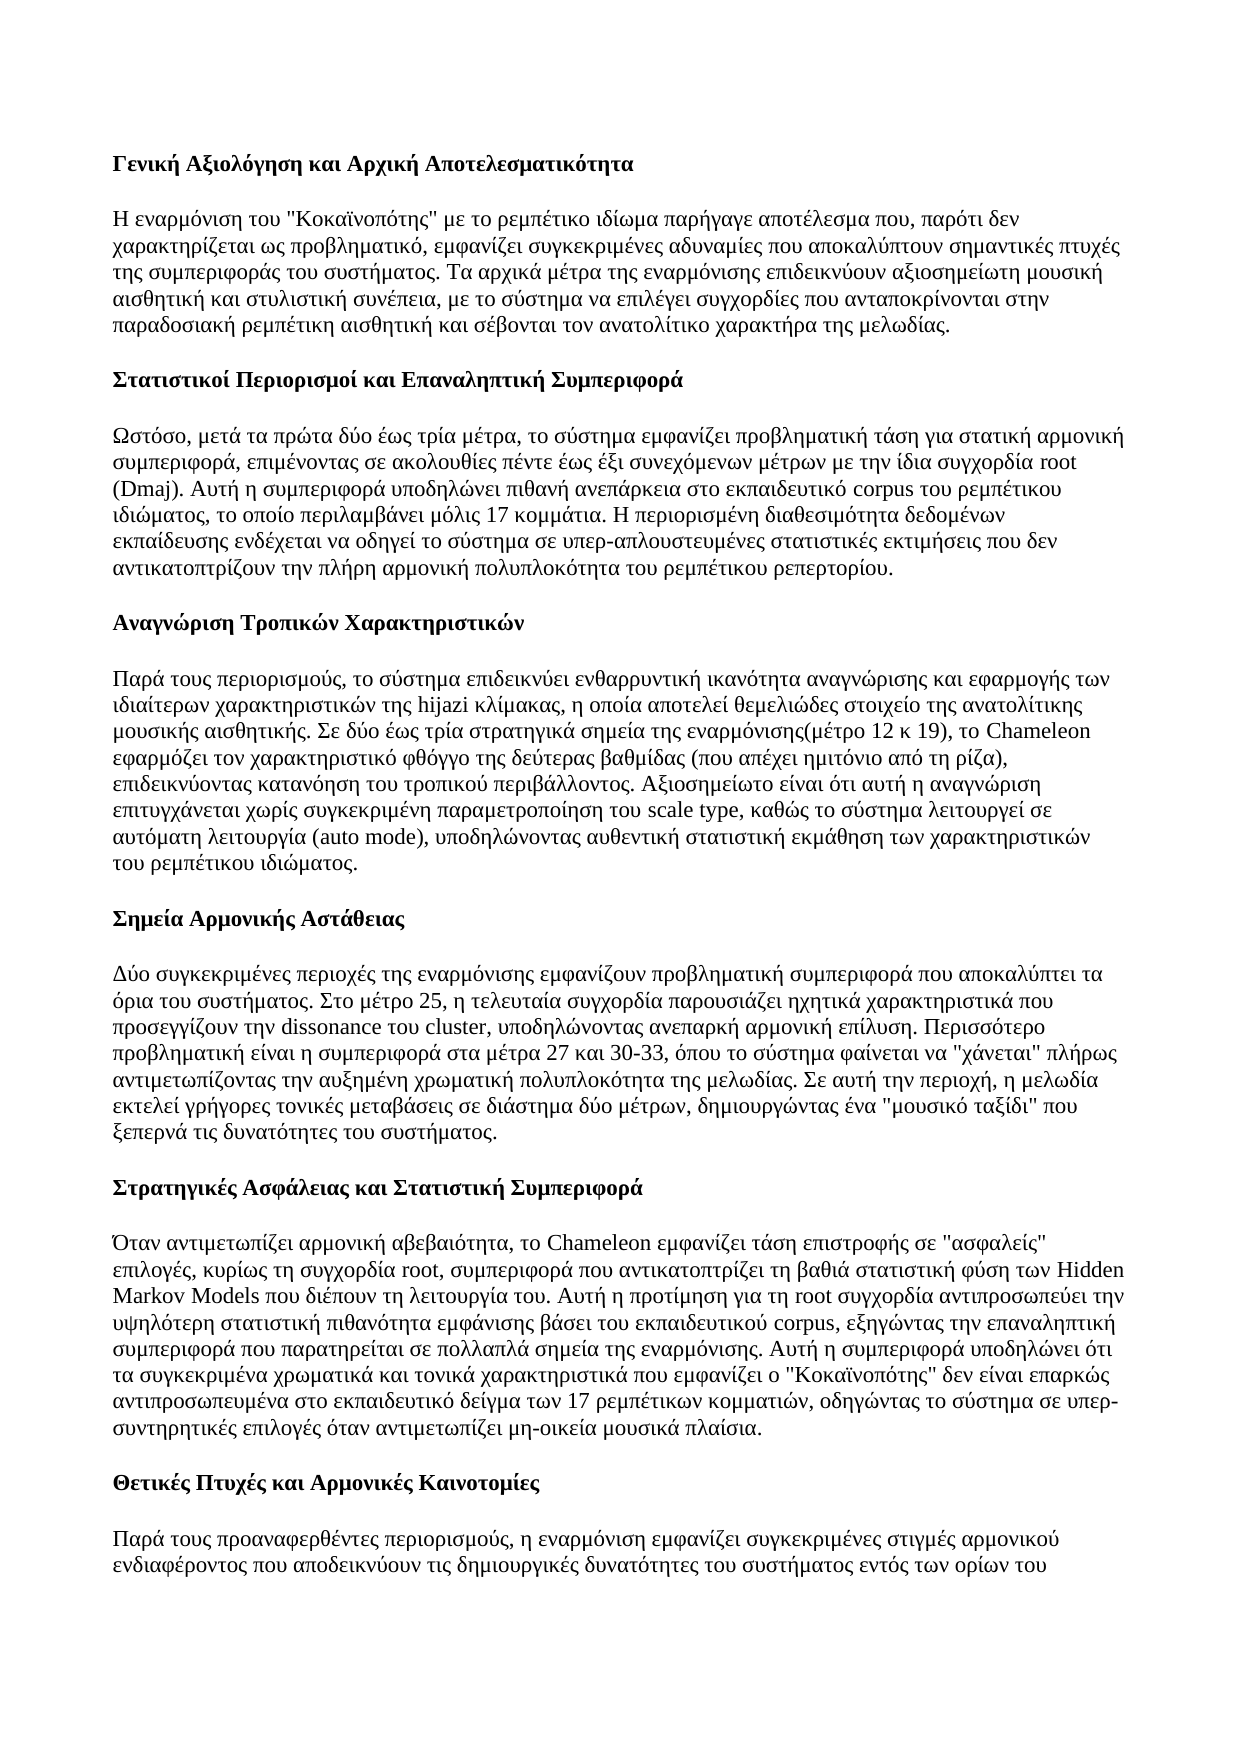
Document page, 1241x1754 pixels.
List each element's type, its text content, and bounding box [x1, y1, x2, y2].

text Όταν αντιμετωπίζει αρμονική αβεβαιότητα, το Chameleon εμφανίζει τάση επιστροφής σε "ασφαλείς" επιλογές, κυρίως τη συγχορδία root, συμπεριφορά που αντικατοπτρίζει τη βαθιά στατιστική φύση των Hidden Markov Models που διέπουν τη λειτουργία του. Αυτή η προτίμηση για τη root συγχορδία αντιπροσωπεύει την υψηλότερη στατιστική πιθανότητα εμφάνισης βάσει του εκπαιδευτικού corpus, εξηγώντας την επαναληπτική συμπεριφορά που παρατηρείται σε πολλαπλά σημεία της εναρμόνισης. Αυτή η συμπεριφορά υποδηλώνει ότι τα συγκεκριμένα χρωματικά και τονικά χαρακτηριστικά που εμφανίζει ο "Κοκαϊνοπότης" δεν είναι επαρκώς αντιπροσωπευμένα στο εκπαιδευτικό δείγμα των 17 ρεμπέτικων κομματιών, οδηγώντας το σύστημα σε υπερ-συντηρητικές επιλογές όταν αντιμετωπίζει μη-οικεία μουσικά πλαίσια. [112, 1229, 1128, 1440]
text Στρατηγικές Ασφάλειας και Στατιστική Συμπεριφορά [112, 1174, 1128, 1200]
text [112, 1525, 1128, 1578]
text Σημεία Αρμονικής Αστάθειας [112, 905, 1128, 931]
text Στατιστικοί Περιορισμοί και Επαναληπτική Συμπεριφορά [112, 366, 1128, 393]
text Δύο συγκεκριμένες περιοχές της εναρμόνισης εμφανίζουν προβληματική συμπεριφορά που αποκαλύπτει τα όρια του συστήματος. Στο μέτρο 25, η τελευταία συγχορδία παρουσιάζει ηχητικά χαρακτηριστικά που προσεγγίζουν την dissonance του cluster, υποδηλώνοντας ανεπαρκή αρμονική επίλυση. Περισσότερο προβληματική είναι η συμπεριφορά στα μέτρα 27 και 30-33, όπου το σύστημα φαίνεται να "χάνεται" πλήρως αντιμετωπίζοντας την αυξημένη χρωματική πολυπλοκότητα της μελωδίας. Σε αυτή την περιοχή, η μελωδία εκτελεί γρήγορες τονικές μεταβάσεις σε διάστημα δύο μέτρων, δημιουργώντας ένα "μουσικό ταξίδι" που ξεπερνά τις δυνατότητες του συστήματος. [112, 960, 1128, 1145]
text Παρά τους περιορισμούς, το σύστημα επιδεικνύει ενθαρρυντική ικανότητα αναγνώρισης και εφαρμογής των ιδιαίτερων χαρακτηριστικών της hijazi κλίμακας, η οποία αποτελεί θεμελιώδες στοιχείο της ανατολίτικης μουσικής αισθητικής. Σε δύο έως τρία στρατηγικά σημεία της εναρμόνισης(μέτρο 12 κ 19), το Chameleon εφαρμόζει τον χαρακτηριστικό φθόγγο της δεύτερας βαθμίδας (που απέχει ημιτόνιο από τη ρίζα), επιδεικνύοντας κατανόηση του τροπικού περιβάλλοντος. Αξιοσημείωτο είναι ότι αυτή η αναγνώριση επιτυγχάνεται χωρίς συγκεκριμένη παραμετροποίηση του scale type, καθώς το σύστημα λειτουργεί σε αυτόματη λειτουργία (auto mode), υποδηλώνοντας αυθεντική στατιστική εκμάθηση των χαρακτηριστικών του ρεμπέτικου ιδιώματος. [112, 665, 1128, 876]
text Η εναρμόνιση του "Κοκαϊνοπότης" με το ρεμπέτικο ιδίωμα παρήγαγε αποτέλεσμα που, παρότι δεν χαρακτηρίζεται ως προβληματικό, εμφανίζει συγκεκριμένες αδυναμίες που αποκαλύπτουν σημαντικές πτυχές της συμπεριφοράς του συστήματος. Τα αρχικά μέτρα της εναρμόνισης επιδεικνύουν αξιοσημείωτη μουσική αισθητική και στυλιστική συνέπεια, με το σύστημα να επιλέγει συγχορδίες που ανταποκρίνονται στην παραδοσιακή ρεμπέτικη αισθητική και σέβονται τον ανατολίτικο χαρακτήρα της μελωδίας. [112, 206, 1128, 337]
text Γενική Αξιολόγηση και Αρχική Αποτελεσματικότητα [112, 150, 1128, 176]
text Ωστόσο, μετά τα πρώτα δύο έως τρία μέτρα, το σύστημα εμφανίζει προβληματική τάση για στατική αρμονική συμπεριφορά, επιμένοντας σε ακολουθίες πέντε έως έξι συνεχόμενων μέτρων με την ίδια συγχορδία root (Dmaj). Αυτή η συμπεριφορά υποδηλώνει πιθανή ανεπάρκεια στο εκπαιδευτικό corpus του ρεμπέτικου ιδιώματος, το οποίο περιλαμβάνει μόλις 17 κομμάτια. Η περιορισμένη διαθεσιμότητα δεδομένων εκπαίδευσης ενδέχεται να οδηγεί το σύστημα σε υπερ-απλουστευμένες στατιστικές εκτιμήσεις που δεν αντικατοπτρίζουν την πλήρη αρμονική πολυπλοκότητα του ρεμπέτικου ρεπερτορίου. [112, 422, 1128, 580]
text Θετικές Πτυχές και Αρμονικές Καινοτομίες [112, 1469, 1128, 1496]
text Αναγνώριση Τροπικών Χαρακτηριστικών [112, 609, 1128, 636]
